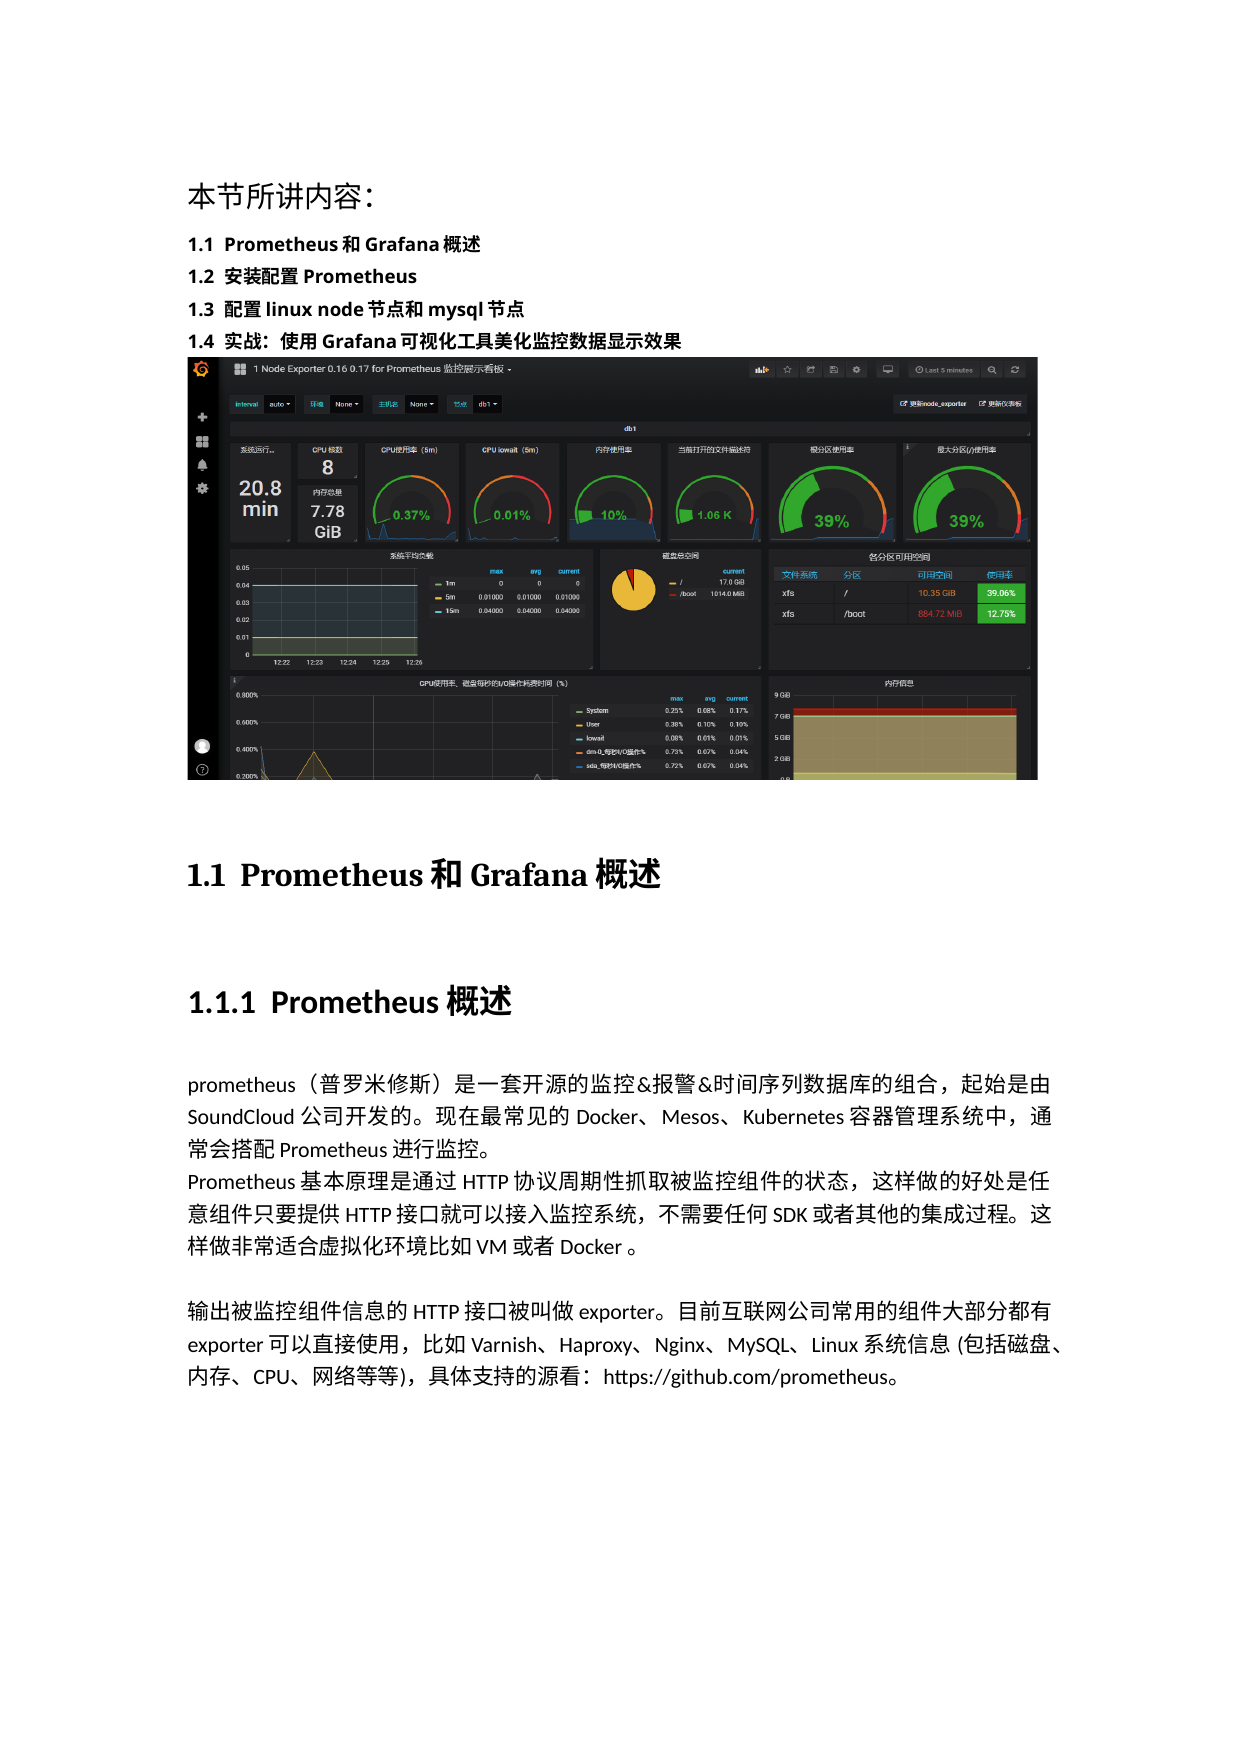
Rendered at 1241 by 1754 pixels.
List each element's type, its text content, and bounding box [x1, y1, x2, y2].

text prometheus（普罗米修斯）是一套开源的监控&报警&时间序列数据库的组合，起始是由SoundCloud公司开发的。现在最常见的Docker、Mesos、Kubernetes容器管理系统中，通常会搭配Prometheus进行监控。 [187, 1066, 1053, 1164]
subtitle 1.1 Prometheus和Grafana概述 [187, 839, 1053, 904]
text Prometheus基本原理是通过HTTP协议周期性抓取被监控组件的状态，这样做的好处是任意组件只要提供HTTP接口就可以接入监控系统，不需要任何SDK或者其他的集成过程。这样做非常适合虚拟化环境比如VM或者Docker 。 [187, 1164, 1053, 1261]
picture [187, 357, 1038, 780]
text 1.3 配置linux node节点和mysql节点 [187, 292, 1053, 324]
text 1.2 安装配置Prometheus [187, 259, 1053, 292]
text 输出被监控组件信息的HTTP接口被叫做exporter。目前互联网公司常用的组件大部分都有exporter可以直接使用，比如Varnish、Haproxy、Nginx、MySQL、Linux 系统信息 (包括磁盘、内存、CPU、网络等等)，具体支持的源看：https://github.com/prometheus。 [187, 1294, 1053, 1391]
subtitle 1.1.1 Prometheus概述 [187, 966, 1053, 1031]
text 1.4 实战：使用Grafana可视化工具美化监控数据显示效果 [187, 324, 1053, 357]
text 1.1 Prometheus和Grafana概述 [187, 227, 1053, 259]
text 本节所讲内容： [187, 162, 1053, 227]
